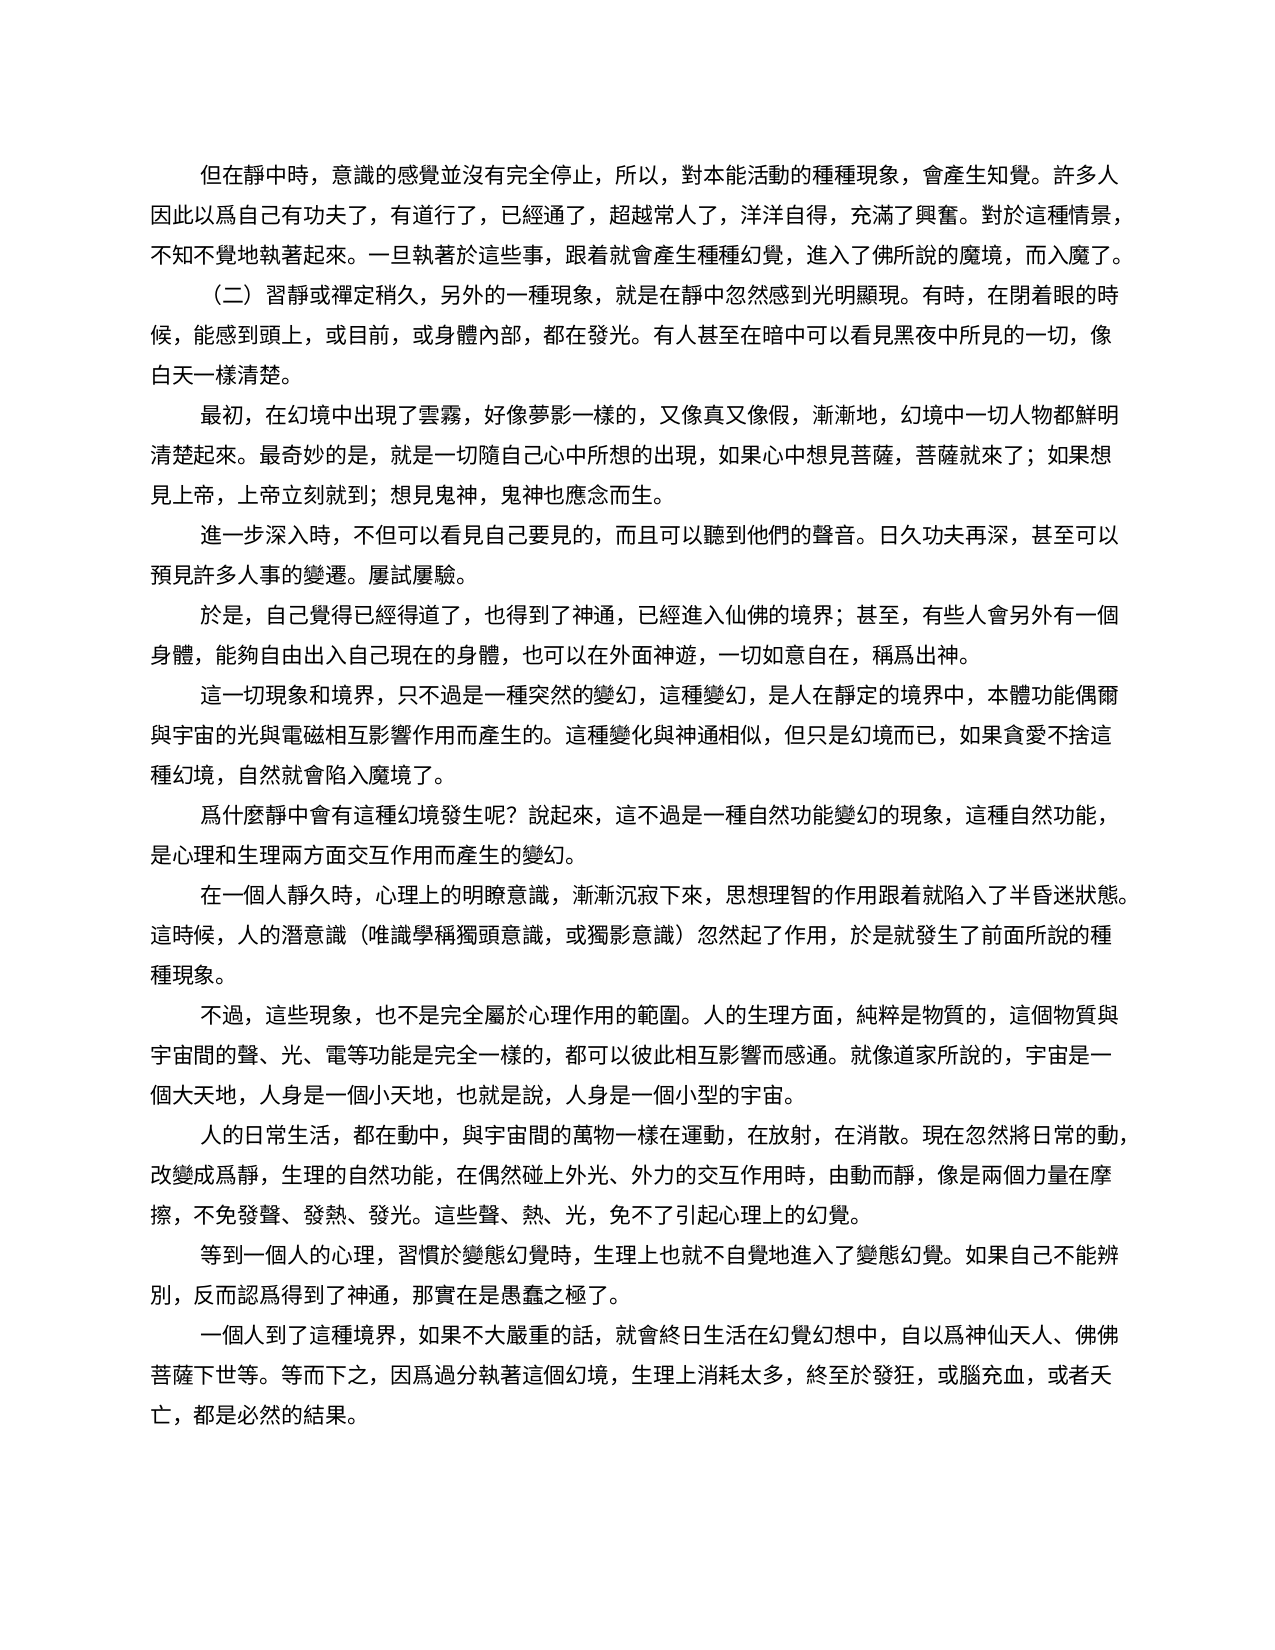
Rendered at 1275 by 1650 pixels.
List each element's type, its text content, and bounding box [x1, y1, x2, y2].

text 等到一個人的心理，習慣於變態幻覺時，生理上也就不自覺地進入了變態幻覺。如果自己不能辨別，反而認爲得到了神通，那實在是愚蠢之極了。 [150, 1230, 1125, 1310]
text 在一個人靜久時，心理上的明瞭意識，漸漸沉寂下來，思想理智的作用跟着就陷入了半昏迷狀態。這時候，人的潛意識（唯識學稱獨頭意識，或獨影意識）忽然起了作用，於是就發生了前面所說的種種現象。 [150, 870, 1125, 990]
text 一個人到了這種境界，如果不大嚴重的話，就會終日生活在幻覺幻想中，自以爲神仙天人、佛佛菩薩下世等。等而下之，因爲過分執著這個幻境，生理上消耗太多，終至於發狂，或腦充血，或者夭亡，都是必然的結果。 [150, 1310, 1125, 1430]
text 不過，這些現象，也不是完全屬於心理作用的範圍。人的生理方面，純粹是物質的，這個物質與宇宙間的聲、光、電等功能是完全一樣的，都可以彼此相互影響而感通。就像道家所說的，宇宙是一個大天地，人身是一個小天地，也就是說，人身是一個小型的宇宙。 [150, 990, 1125, 1110]
text 人的日常生活，都在動中，與宇宙間的萬物一樣在運動，在放射，在消散。現在忽然將日常的動，改變成爲靜，生理的自然功能，在偶然碰上外光、外力的交互作用時，由動而靜，像是兩個力量在摩擦，不免發聲、發熱、發光。這些聲、熱、光，免不了引起心理上的幻覺。 [150, 1110, 1125, 1230]
text 但在靜中時，意識的感覺並沒有完全停止，所以，對本能活動的種種現象，會產生知覺。許多人因此以爲自己有功夫了，有道行了，已經通了，超越常人了，洋洋自得，充滿了興奮。對於這種情景，不知不覺地執著起來。一旦執著於這些事，跟着就會產生種種幻覺，進入了佛所說的魔境，而入魔了。 [150, 150, 1125, 270]
text （二）習靜或禪定稍久，另外的一種現象，就是在靜中忽然感到光明顯現。有時，在閉着眼的時候，能感到頭上，或目前，或身體內部，都在發光。有人甚至在暗中可以看見黑夜中所見的一切，像白天一樣清楚。 [150, 270, 1125, 390]
text 爲什麼靜中會有這種幻境發生呢？說起來，這不過是一種自然功能變幻的現象，這種自然功能，是心理和生理兩方面交互作用而產生的變幻。 [150, 790, 1125, 870]
text 進一步深入時，不但可以看見自己要見的，而且可以聽到他們的聲音。日久功夫再深，甚至可以預見許多人事的變遷。屢試屢驗。 [150, 510, 1125, 590]
text 這一切現象和境界，只不過是一種突然的變幻，這種變幻，是人在靜定的境界中，本體功能偶爾與宇宙的光與電磁相互影響作用而產生的。這種變化與神通相似，但只是幻境而已，如果貪愛不捨這種幻境，自然就會陷入魔境了。 [150, 670, 1125, 790]
text 於是，自己覺得已經得道了，也得到了神通，已經進入仙佛的境界；甚至，有些人會另外有一個身體，能夠自由出入自己現在的身體，也可以在外面神遊，一切如意自在，稱爲出神。 [150, 590, 1125, 670]
text 最初，在幻境中出現了雲霧，好像夢影一樣的，又像真又像假，漸漸地，幻境中一切人物都鮮明清楚起來。最奇妙的是，就是一切隨自己心中所想的出現，如果心中想見菩薩，菩薩就來了；如果想見上帝，上帝立刻就到；想見鬼神，鬼神也應念而生。 [150, 390, 1125, 510]
